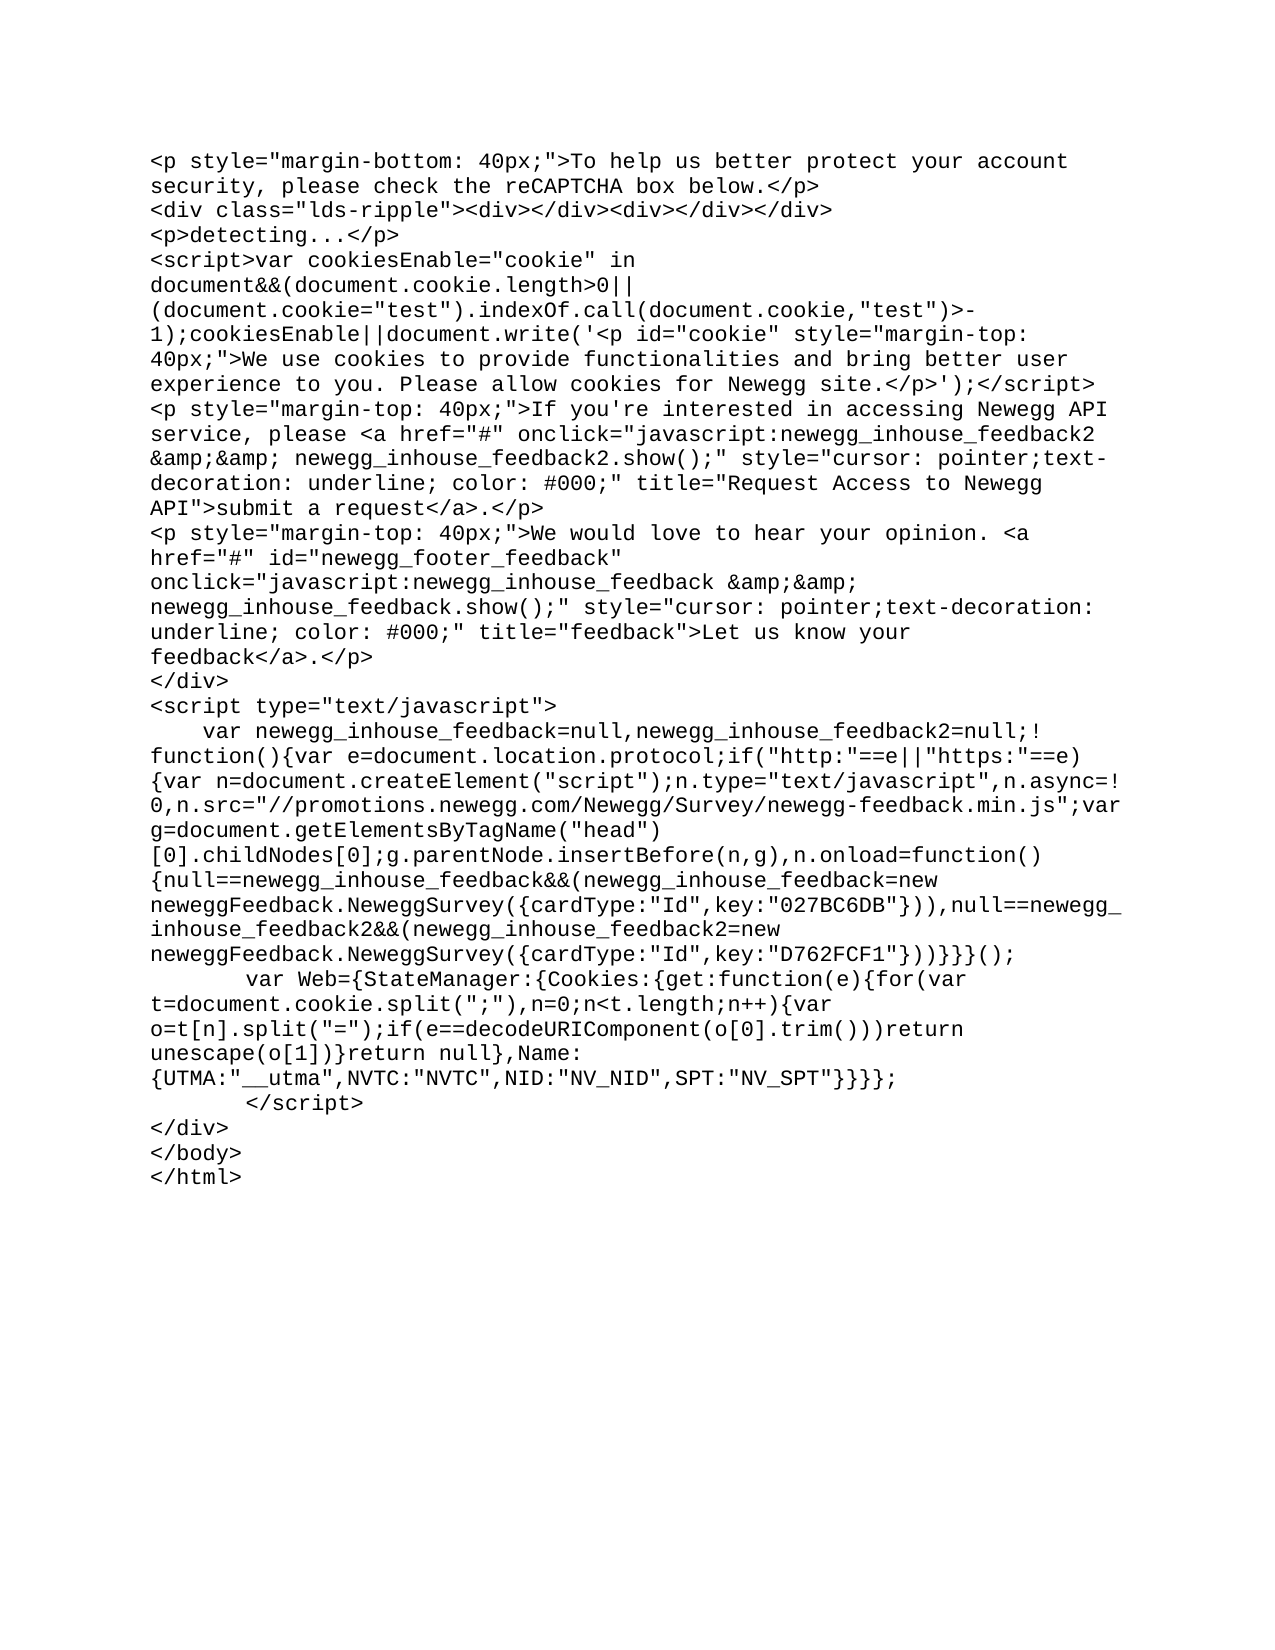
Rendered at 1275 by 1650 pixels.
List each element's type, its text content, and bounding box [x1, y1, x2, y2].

text </html> [150, 1166, 1125, 1191]
text var newegg_inhouse_feedback=null,newegg_inhouse_feedback2=null;!function(){var e=document.location.protocol;if("http:"==e||"https:"==e){var n=document.createElement("script");n.type="text/javascript",n.async=!0,n.src="//promotions.newegg.com/Newegg/Survey/newegg-feedback.min.js";var g=document.getElementsByTagName("head")[0].childNodes[0];g.parentNode.insertBefore(n,g),n.onload=function(){null==newegg_inhouse_feedback&&(newegg_inhouse_feedback=new neweggFeedback.NeweggSurvey({cardType:"Id",key:"027BC6DB"})),null==newegg_inhouse_feedback2&&(newegg_inhouse_feedback2=new neweggFeedback.NeweggSurvey({cardType:"Id",key:"D762FCF1"}))}}}(); [150, 720, 1125, 968]
text <div class="lds-ripple"><div></div><div></div></div> [150, 199, 1125, 224]
text <p>detecting...</p> [150, 224, 1125, 249]
text var Web={StateManager:{Cookies:{get:function(e){for(var t=document.cookie.split(";"),n=0;n<t.length;n++){var o=t[n].split("=");if(e==decodeURIComponent(o[0].trim()))return unescape(o[1])}return null},Name:{UTMA:"__utma",NVTC:"NVTC",NID:"NV_NID",SPT:"NV_SPT"}}}}; [150, 968, 1125, 1092]
text <script type="text/javascript"> [150, 695, 1125, 720]
text </body> [150, 1142, 1125, 1166]
text </script> [150, 1092, 1125, 1117]
text <p style="margin-top: 40px;">If you're interested in accessing Newegg API service, please <a href="#" onclick="javascript:newegg_inhouse_feedback2 &amp;&amp; newegg_inhouse_feedback2.show();" style="cursor: pointer;text-decoration: underline; color: #000;" title="Request Access to Newegg API">submit a request</a>.</p> [150, 398, 1125, 522]
text </div> [150, 1117, 1125, 1142]
text <p style="margin-top: 40px;">We would love to hear your opinion. <a href="#" id="newegg_footer_feedback" onclick="javascript:newegg_inhouse_feedback &amp;&amp; newegg_inhouse_feedback.show();" style="cursor: pointer;text-decoration: underline; color: #000;" title="feedback">Let us know your feedback</a>.</p> [150, 522, 1125, 671]
text </div> [150, 671, 1125, 695]
text <p style="margin-bottom: 40px;">To help us better protect your account security, please check the reCAPTCHA box below.</p> [150, 150, 1125, 199]
text <script>var cookiesEnable="cookie" in document&&(document.cookie.length>0||(document.cookie="test").indexOf.call(document.cookie,"test")>-1);cookiesEnable||document.write('<p id="cookie" style="margin-top: 40px;">We use cookies to provide functionalities and bring better user experience to you. Please allow cookies for Newegg site.</p>');</script> [150, 249, 1125, 398]
